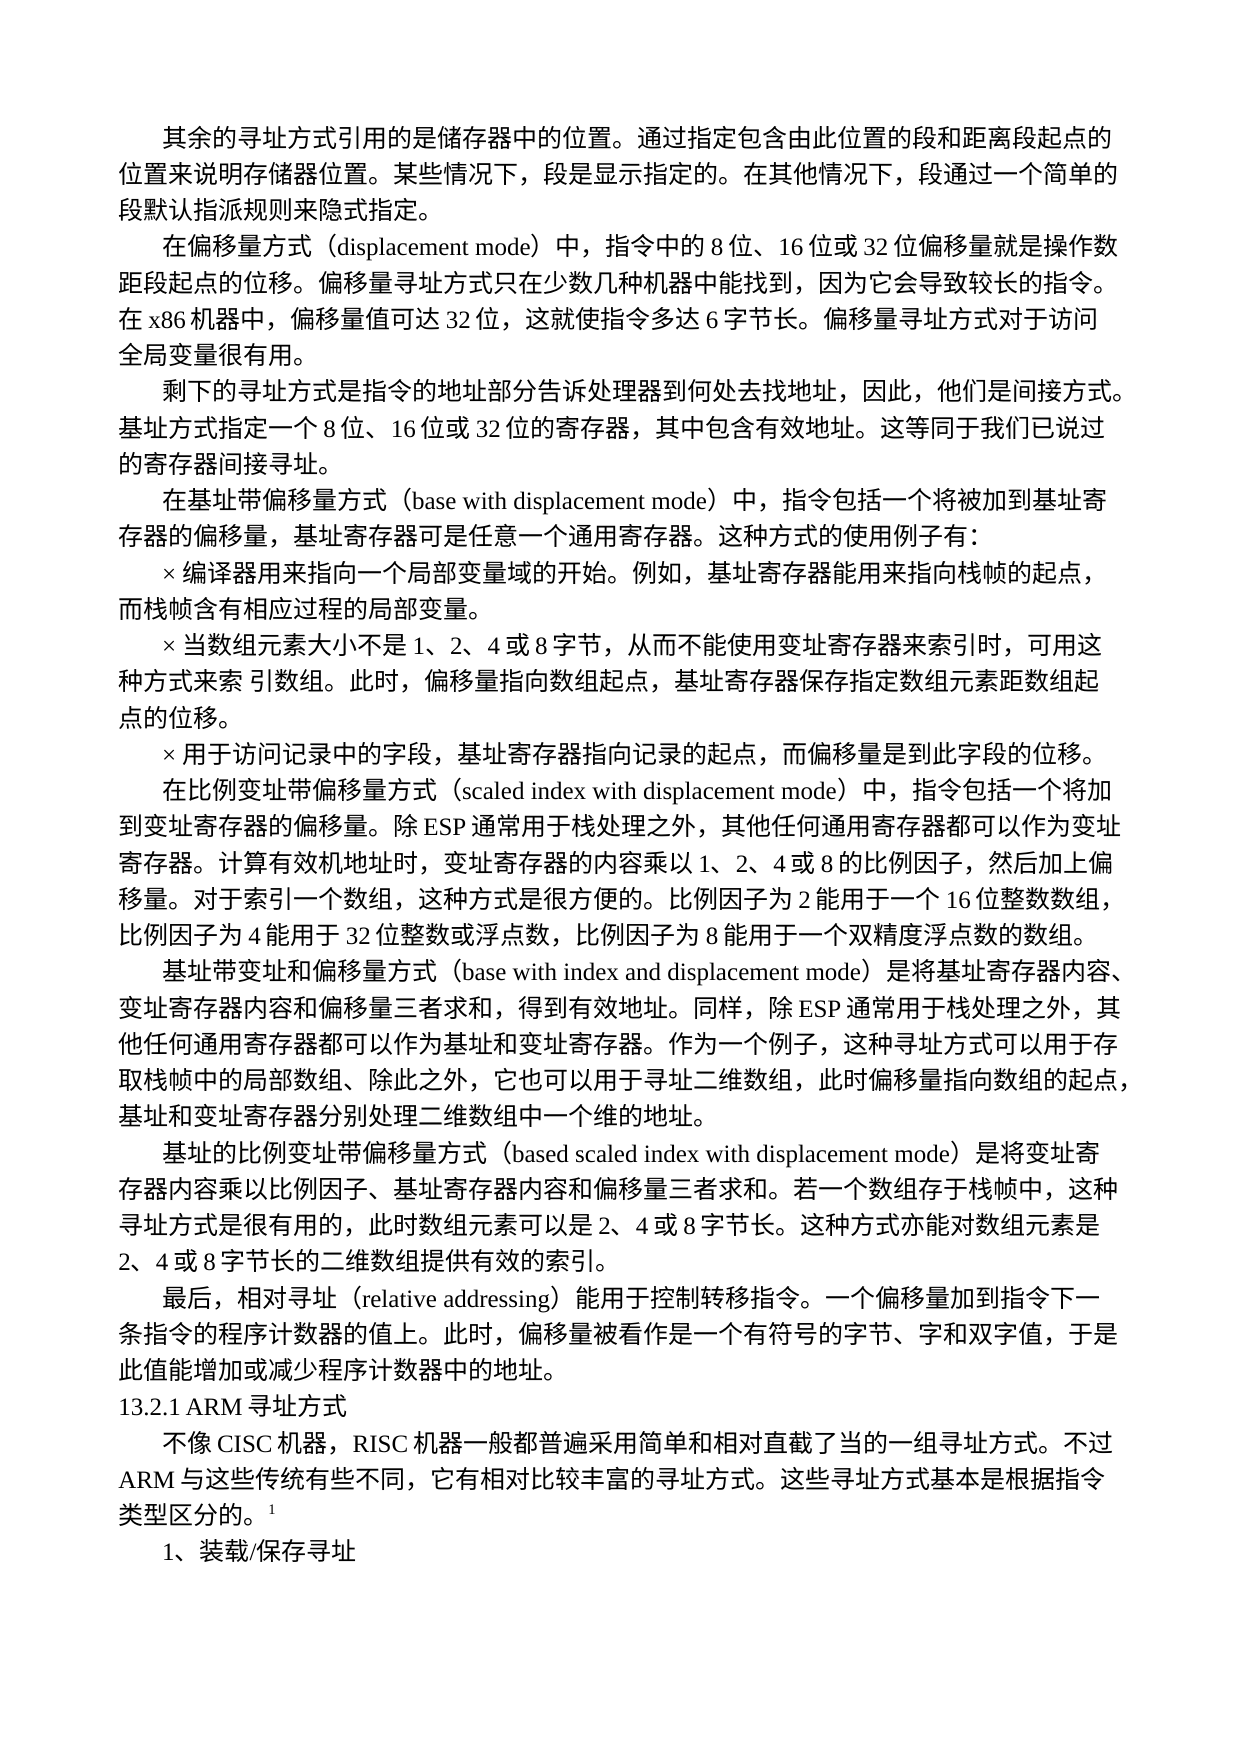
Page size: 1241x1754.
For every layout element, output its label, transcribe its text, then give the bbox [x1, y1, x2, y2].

text × 编译器用来指向一个局部变量域的开始。例如，基址寄存器能用来指向栈帧的起点，而栈帧含有相应过程的局部变量。 [118, 553, 1122, 626]
text 不像CISC机器，RISC机器一般都普遍采用简单和相对直截了当的一组寻址方式。不过ARM与这些传统有些不同，它有相对比较丰富的寻址方式。这些寻址方式基本是根据指令类型区分的。1 [118, 1423, 1122, 1532]
text × 当数组元素大小不是1、2、4或8字节，从而不能使用变址寄存器来索引时，可用这种方式来索 引数组。此时，偏移量指向数组起点，基址寄存器保存指定数组元素距数组起点的位移。 [118, 626, 1122, 734]
text 在偏移量方式（displacement mode）中，指令中的8位、16位或32位偏移量就是操作数距段起点的位移。偏移量寻址方式只在少数几种机器中能找到，因为它会导致较长的指令。在x86机器中，偏移量值可达32位，这就使指令多达6字节长。偏移量寻址方式对于访问全局变量很有用。 [118, 227, 1122, 372]
text 其余的寻址方式引用的是储存器中的位置。通过指定包含由此位置的段和距离段起点的位置来说明存储器位置。某些情况下，段是显示指定的。在其他情况下，段通过一个简单的段默认指派规则来隐式指定。 [118, 118, 1122, 227]
text 基址带变址和偏移量方式（base with index and displacement mode）是将基址寄存器内容、变址寄存器内容和偏移量三者求和，得到有效地址。同样，除ESP通常用于栈处理之外，其他任何通用寄存器都可以作为基址和变址寄存器。作为一个例子，这种寻址方式可以用于存取栈帧中的局部数组、除此之外，它也可以用于寻址二维数组，此时偏移量指向数组的起点，基址和变址寄存器分别处理二维数组中一个维的地址。 [118, 952, 1122, 1133]
text 13.2.1 ARM寻址方式 [118, 1387, 1122, 1423]
text × 用于访问记录中的字段，基址寄存器指向记录的起点，而偏移量是到此字段的位移。 [118, 734, 1122, 771]
text 剩下的寻址方式是指令的地址部分告诉处理器到何处去找地址，因此，他们是间接方式。基址方式指定一个8位、16位或32位的寄存器，其中包含有效地址。这等同于我们已说过的寄存器间接寻址。 [118, 372, 1122, 481]
text 在基址带偏移量方式（base with displacement mode）中，指令包括一个将被加到基址寄存器的偏移量，基址寄存器可是任意一个通用寄存器。这种方式的使用例子有： [118, 481, 1122, 553]
text 1、装载/保存寻址 [118, 1532, 1122, 1568]
text 在比例变址带偏移量方式（scaled index with displacement mode）中，指令包括一个将加到变址寄存器的偏移量。除ESP通常用于栈处理之外，其他任何通用寄存器都可以作为变址寄存器。计算有效机地址时，变址寄存器的内容乘以1、2、4或8的比例因子，然后加上偏移量。对于索引一个数组，这种方式是很方便的。比例因子为2能用于一个16位整数数组，比例因子为4能用于32位整数或浮点数，比例因子为8能用于一个双精度浮点数的数组。 [118, 771, 1122, 952]
text 基址的比例变址带偏移量方式（based scaled index with displacement mode）是将变址寄存器内容乘以比例因子、基址寄存器内容和偏移量三者求和。若一个数组存于栈帧中，这种寻址方式是很有用的，此时数组元素可以是2、4或8字节长。这种方式亦能对数组元素是2、4或8字节长的二维数组提供有效的索引。 [118, 1133, 1122, 1278]
text 最后，相对寻址（relative addressing）能用于控制转移指令。一个偏移量加到指令下一条指令的程序计数器的值上。此时，偏移量被看作是一个有符号的字节、字和双字值，于是此值能增加或减少程序计数器中的地址。 [118, 1278, 1122, 1387]
